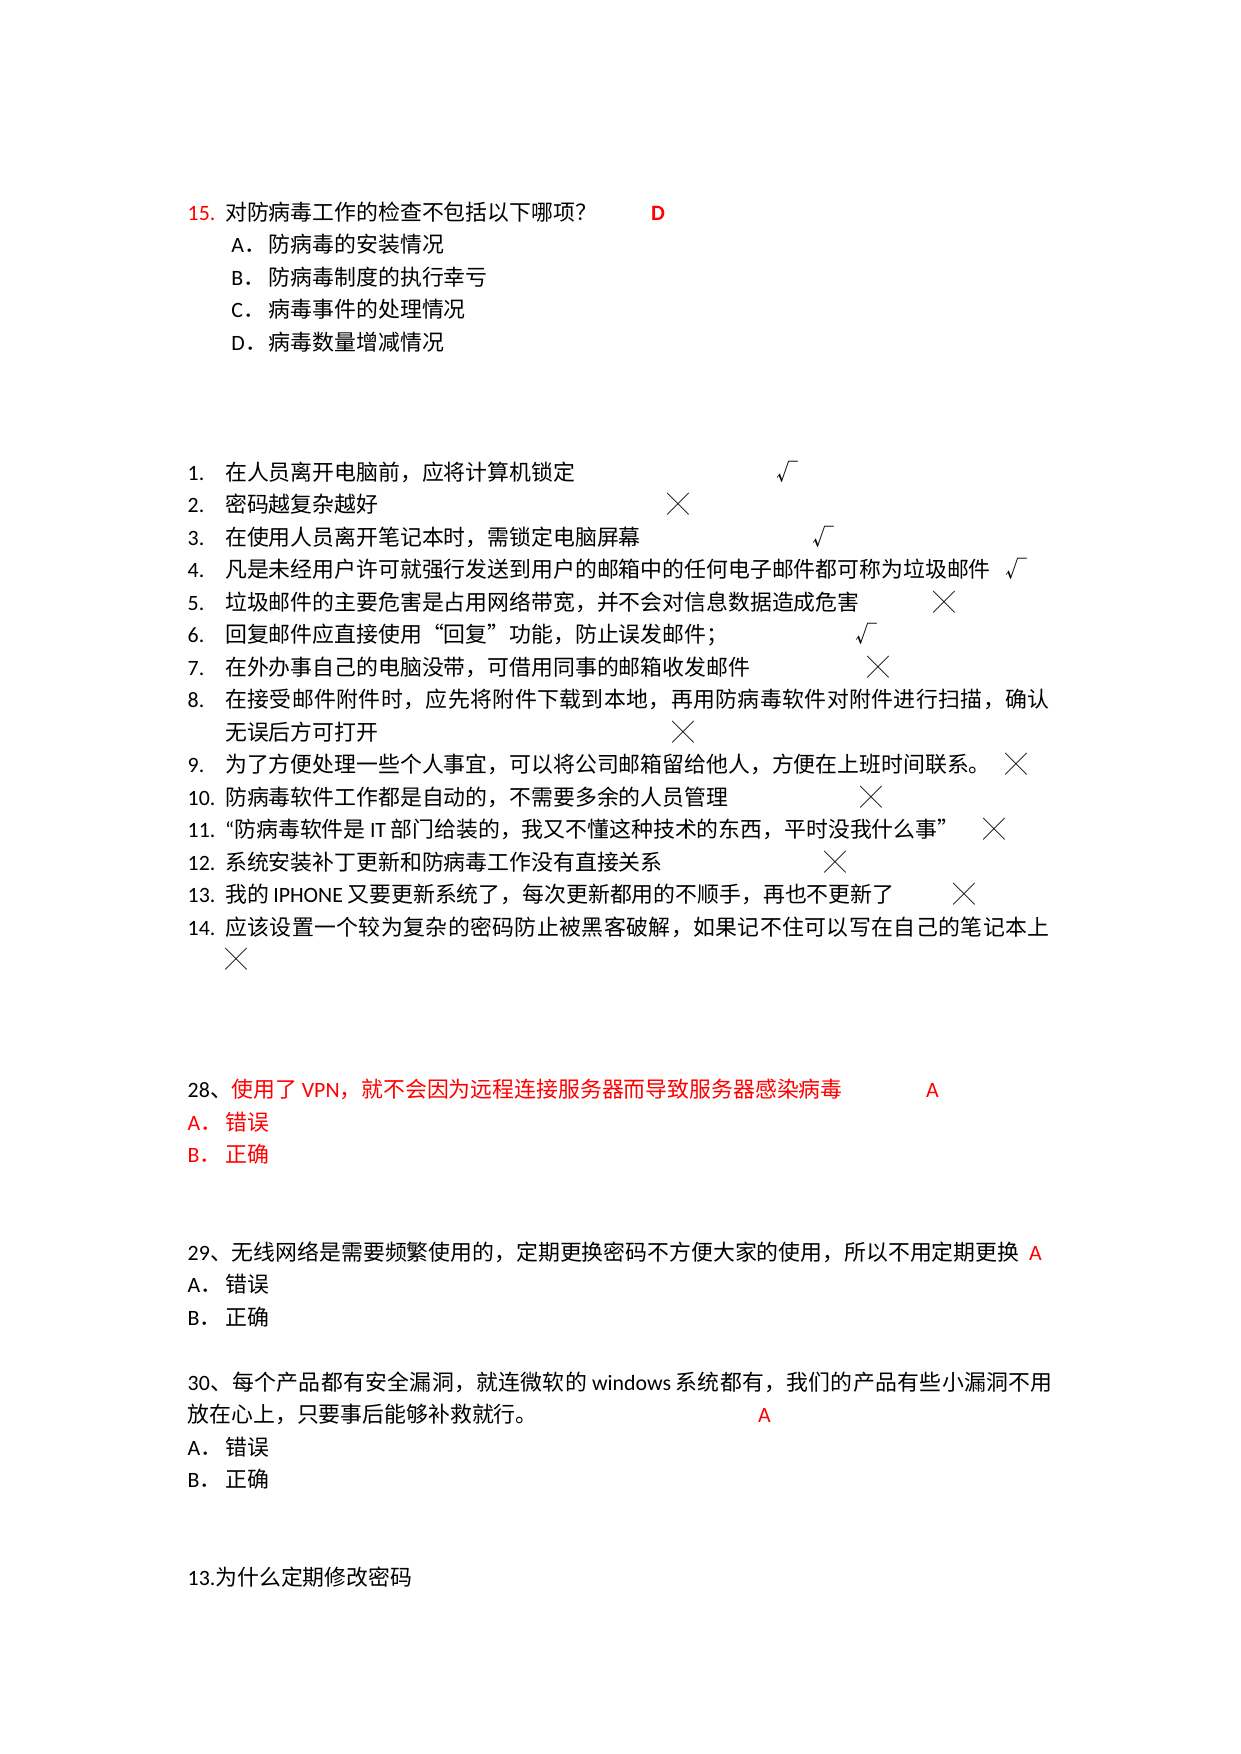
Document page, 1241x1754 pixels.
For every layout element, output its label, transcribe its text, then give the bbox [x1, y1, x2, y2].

list 病毒事件的处理情况 [231, 292, 1053, 324]
list “防病毒软件是IT部门给装的，我又不懂这种技术的东西，平时没我什么事” ╳ [187, 812, 1053, 844]
list 病毒数量增减情况 [231, 324, 1053, 357]
list 错误 [187, 1104, 1053, 1137]
list 在人员离开电脑前，应将计算机锁定 √ [187, 454, 1053, 487]
list 错误 [187, 1429, 1053, 1462]
list 密码越复杂越好 ╳ [187, 487, 1053, 519]
list 正确 [187, 1137, 1053, 1169]
list 对防病毒工作的检查不包括以下哪项？ D [187, 194, 1053, 227]
list 凡是未经用户许可就强行发送到用户的邮箱中的任何电子邮件都可称为垃圾邮件 √ [187, 552, 1053, 584]
list 错误 [187, 1267, 1053, 1299]
text 30、每个产品都有安全漏洞，就连微软的windows系统都有，我们的产品有些小漏洞不用放在心上，只要事后能够补救就行。 A [187, 1364, 1053, 1429]
text 28、使用了VPN，就不会因为远程连接服务器而导致服务器感染病毒 A [187, 1072, 1053, 1104]
list 在外办事自己的电脑没带，可借用同事的邮箱收发邮件 ╳ [187, 649, 1053, 682]
list 系统安装补丁更新和防病毒工作没有直接关系 ╳ [187, 844, 1053, 877]
list 防病毒的安装情况 [231, 227, 1053, 259]
list 在接受邮件附件时，应先将附件下载到本地，再用防病毒软件对附件进行扫描，确认无误后方可打开 ╳ [187, 682, 1053, 747]
text 13.为什么定期修改密码 [187, 1559, 1053, 1592]
list 回复邮件应直接使用“回复”功能，防止误发邮件； √ [187, 617, 1053, 649]
text 29、无线网络是需要频繁使用的，定期更换密码不方便大家的使用，所以不用定期更换 A [187, 1234, 1053, 1267]
list 防病毒软件工作都是自动的，不需要多余的人员管理 ╳ [187, 779, 1053, 812]
list 正确 [187, 1299, 1053, 1332]
list 在使用人员离开笔记本时，需锁定电脑屏幕 √ [187, 519, 1053, 552]
list 为了方便处理一些个人事宜，可以将公司邮箱留给他人，方便在上班时间联系。 ╳ [187, 747, 1053, 779]
list 垃圾邮件的主要危害是占用网络带宽，并不会对信息数据造成危害 ╳ [187, 584, 1053, 617]
list 应该设置一个较为复杂的密码防止被黑客破解，如果记不住可以写在自己的笔记本上 ╳ [187, 909, 1053, 974]
list 防病毒制度的执行幸亏 [231, 259, 1053, 292]
list 我的IPHONE又要更新系统了，每次更新都用的不顺手，再也不更新了 ╳ [187, 877, 1053, 909]
list 正确 [187, 1462, 1053, 1494]
